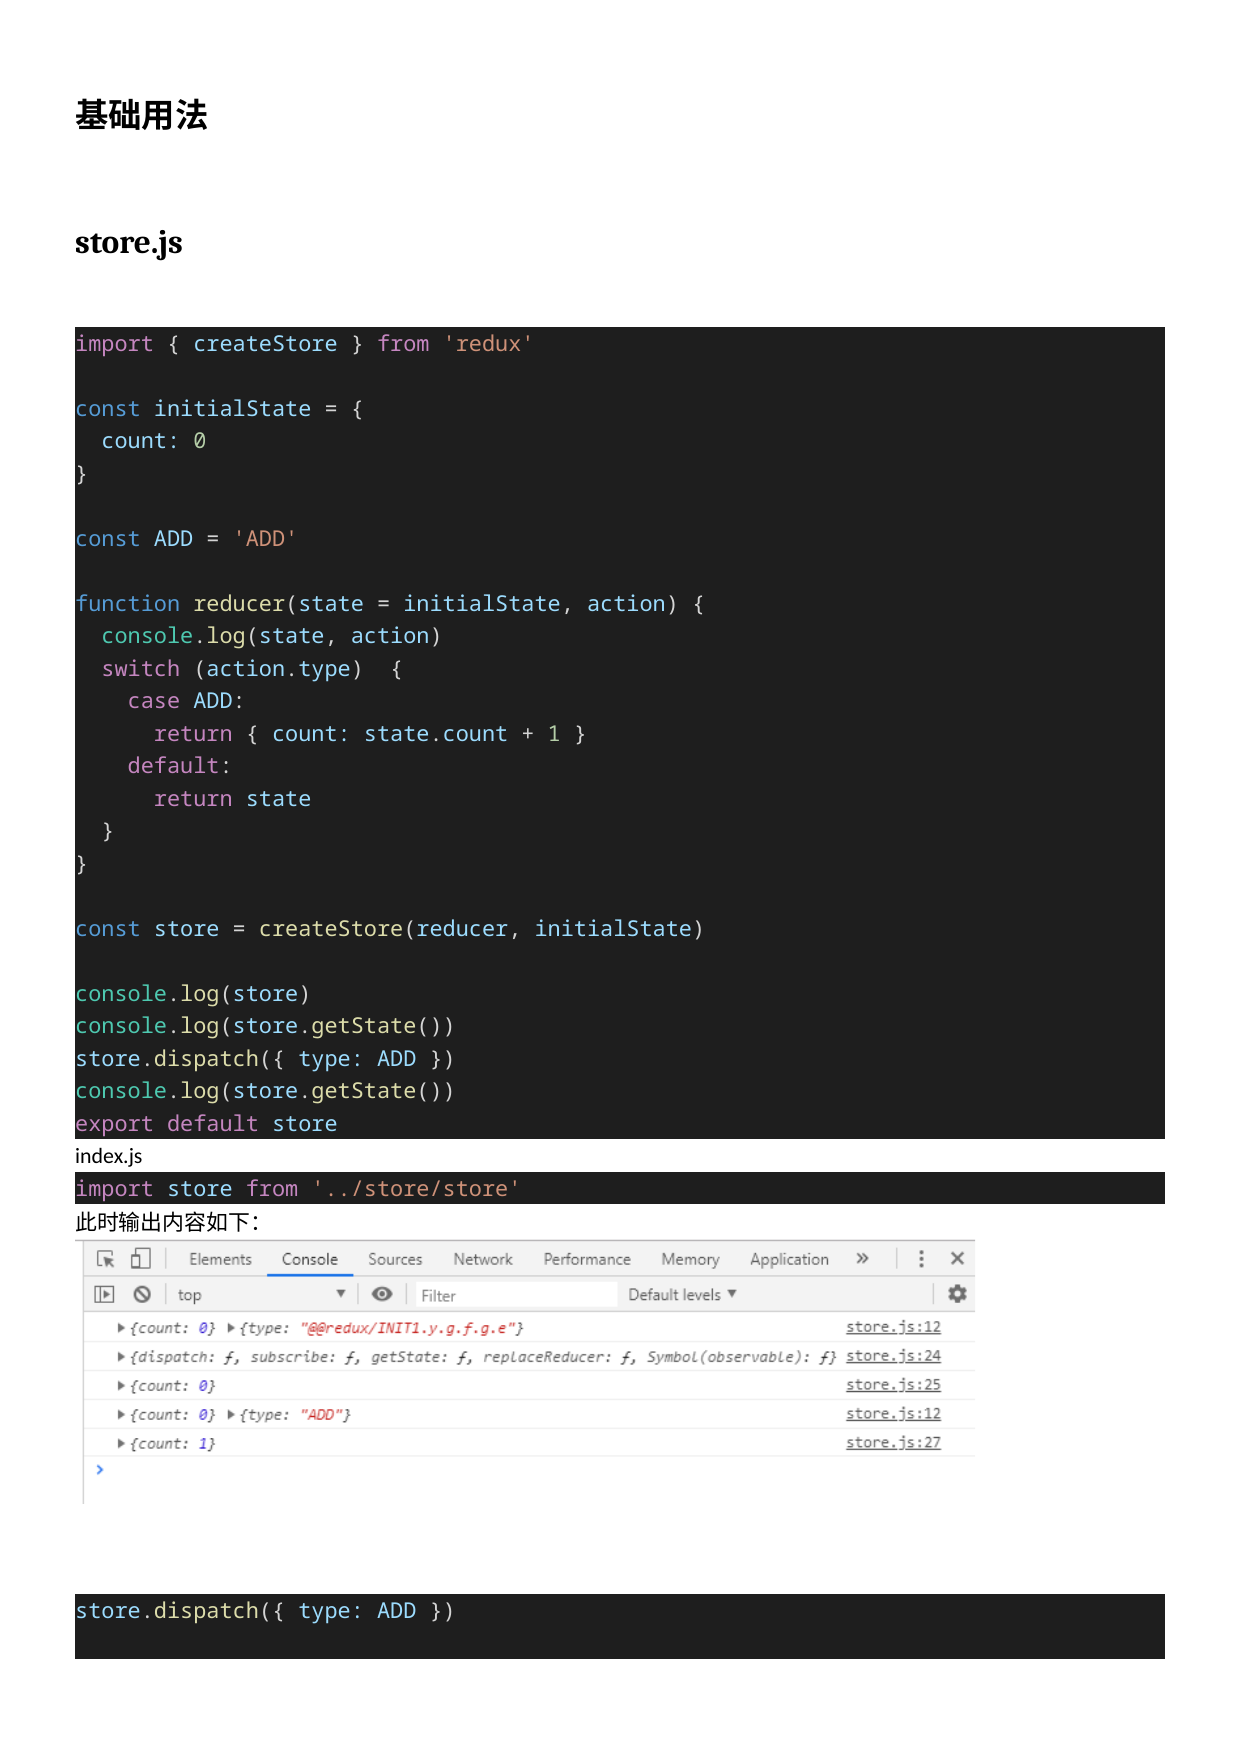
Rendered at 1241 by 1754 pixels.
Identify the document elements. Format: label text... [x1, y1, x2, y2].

text store.dispatch({ type: ADD }) [75, 1594, 1165, 1627]
picture [75, 1236, 976, 1504]
text } [75, 847, 1165, 879]
text count: 0 [75, 424, 1165, 457]
text index.js [75, 1139, 1165, 1172]
subtitle 基础用法 [75, 81, 1165, 146]
text const ADD = 'ADD' [75, 522, 1165, 554]
text switch (action.type) { [75, 652, 1165, 684]
text console.log(store.getState()) [75, 1074, 1165, 1107]
text const store = createStore(reducer, initialState) [75, 912, 1165, 944]
text console.log(store.getState()) [75, 1009, 1165, 1042]
text console.log(state, action) [75, 619, 1165, 652]
text return state [75, 782, 1165, 814]
text export default store [75, 1107, 1165, 1139]
text case ADD: [75, 684, 1165, 717]
text import store from '../store/store' [75, 1172, 1165, 1204]
text default: [75, 749, 1165, 782]
text return { count: state.count + 1 } [75, 717, 1165, 749]
text } [75, 814, 1165, 847]
text const initialState = { [75, 392, 1165, 424]
text import { createStore } from 'redux' [75, 327, 1165, 359]
text 此时输出内容如下： [75, 1204, 1165, 1237]
text console.log(store) [75, 977, 1165, 1009]
text } [75, 457, 1165, 489]
text store.dispatch({ type: ADD }) [75, 1042, 1165, 1074]
text function reducer(state = initialState, action) { [75, 587, 1165, 619]
subtitle store.js [75, 210, 1165, 275]
